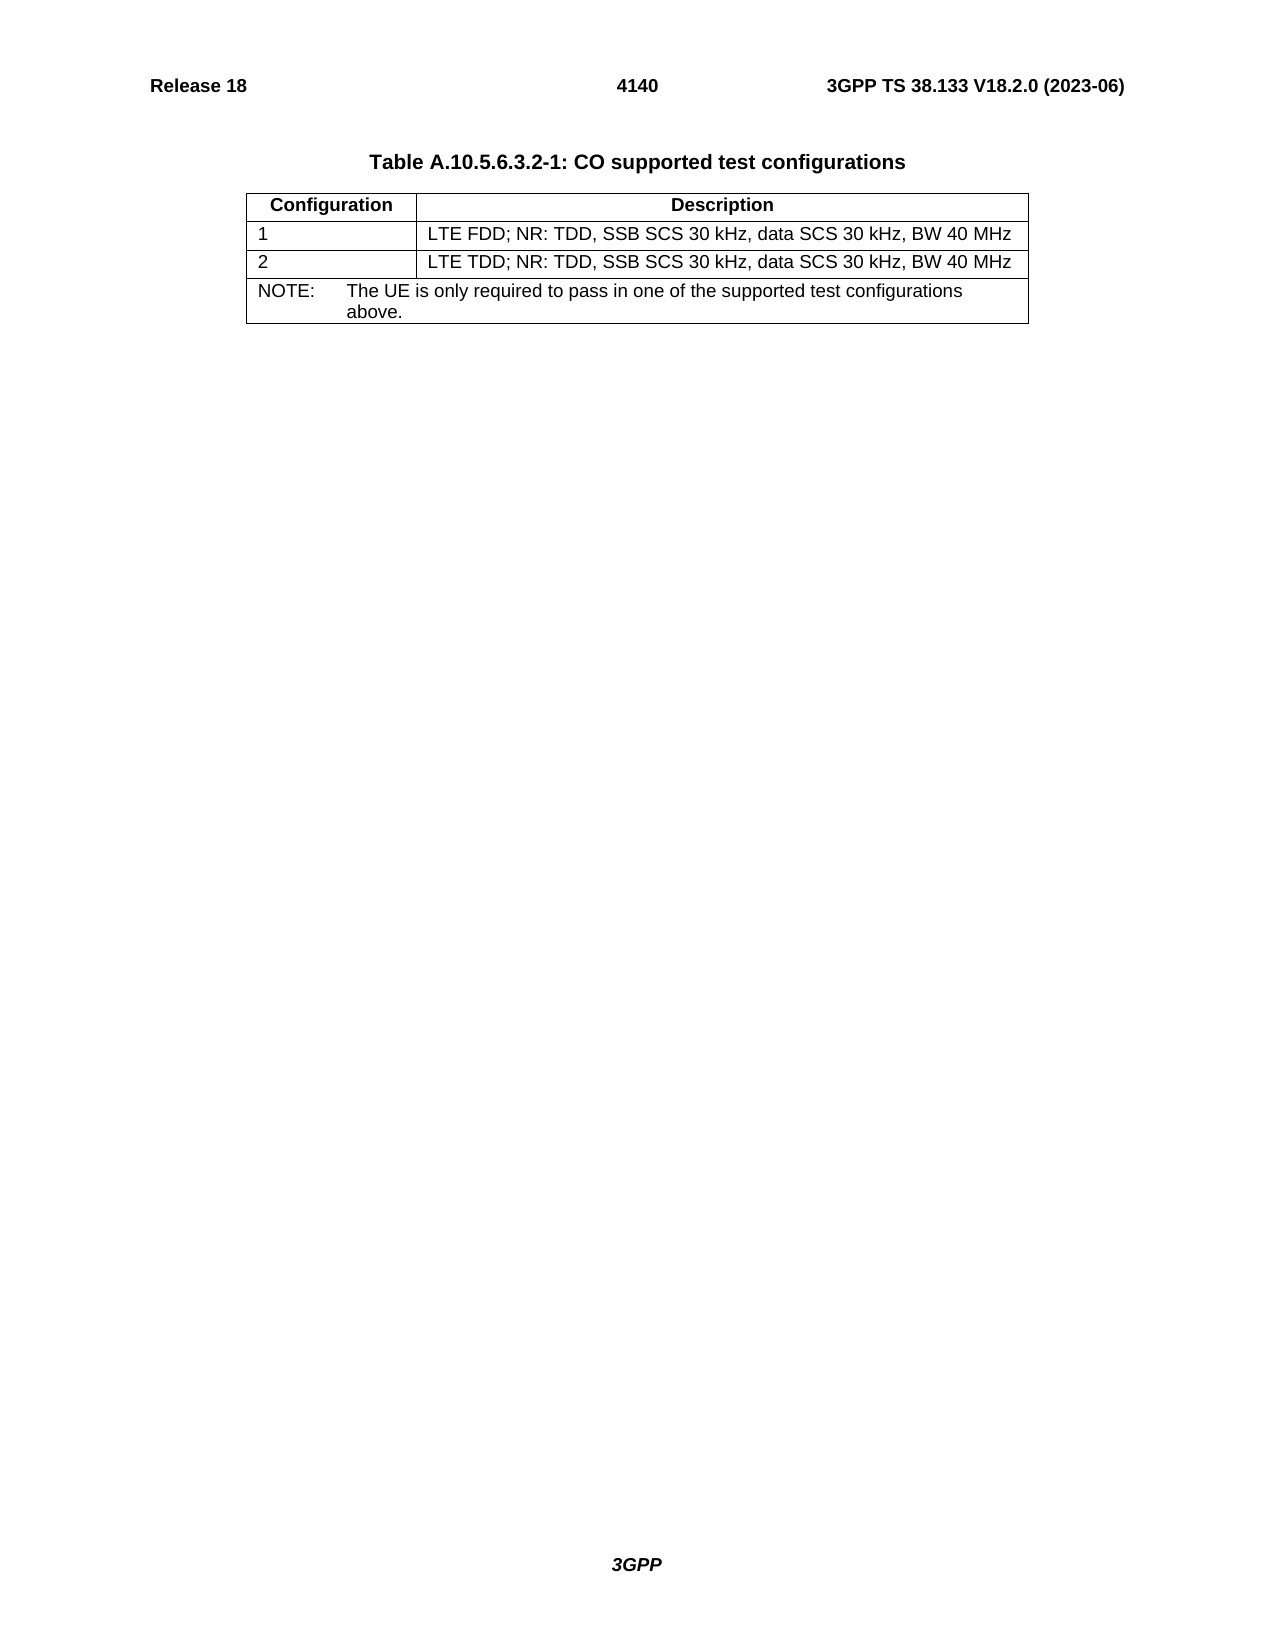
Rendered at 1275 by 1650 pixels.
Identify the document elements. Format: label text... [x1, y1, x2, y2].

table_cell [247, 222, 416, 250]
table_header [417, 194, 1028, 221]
text Table A.10.5.6.3.2-1: CO supported test configurations [150, 150, 1125, 174]
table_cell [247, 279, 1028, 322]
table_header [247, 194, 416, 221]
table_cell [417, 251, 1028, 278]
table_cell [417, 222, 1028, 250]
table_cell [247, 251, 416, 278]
